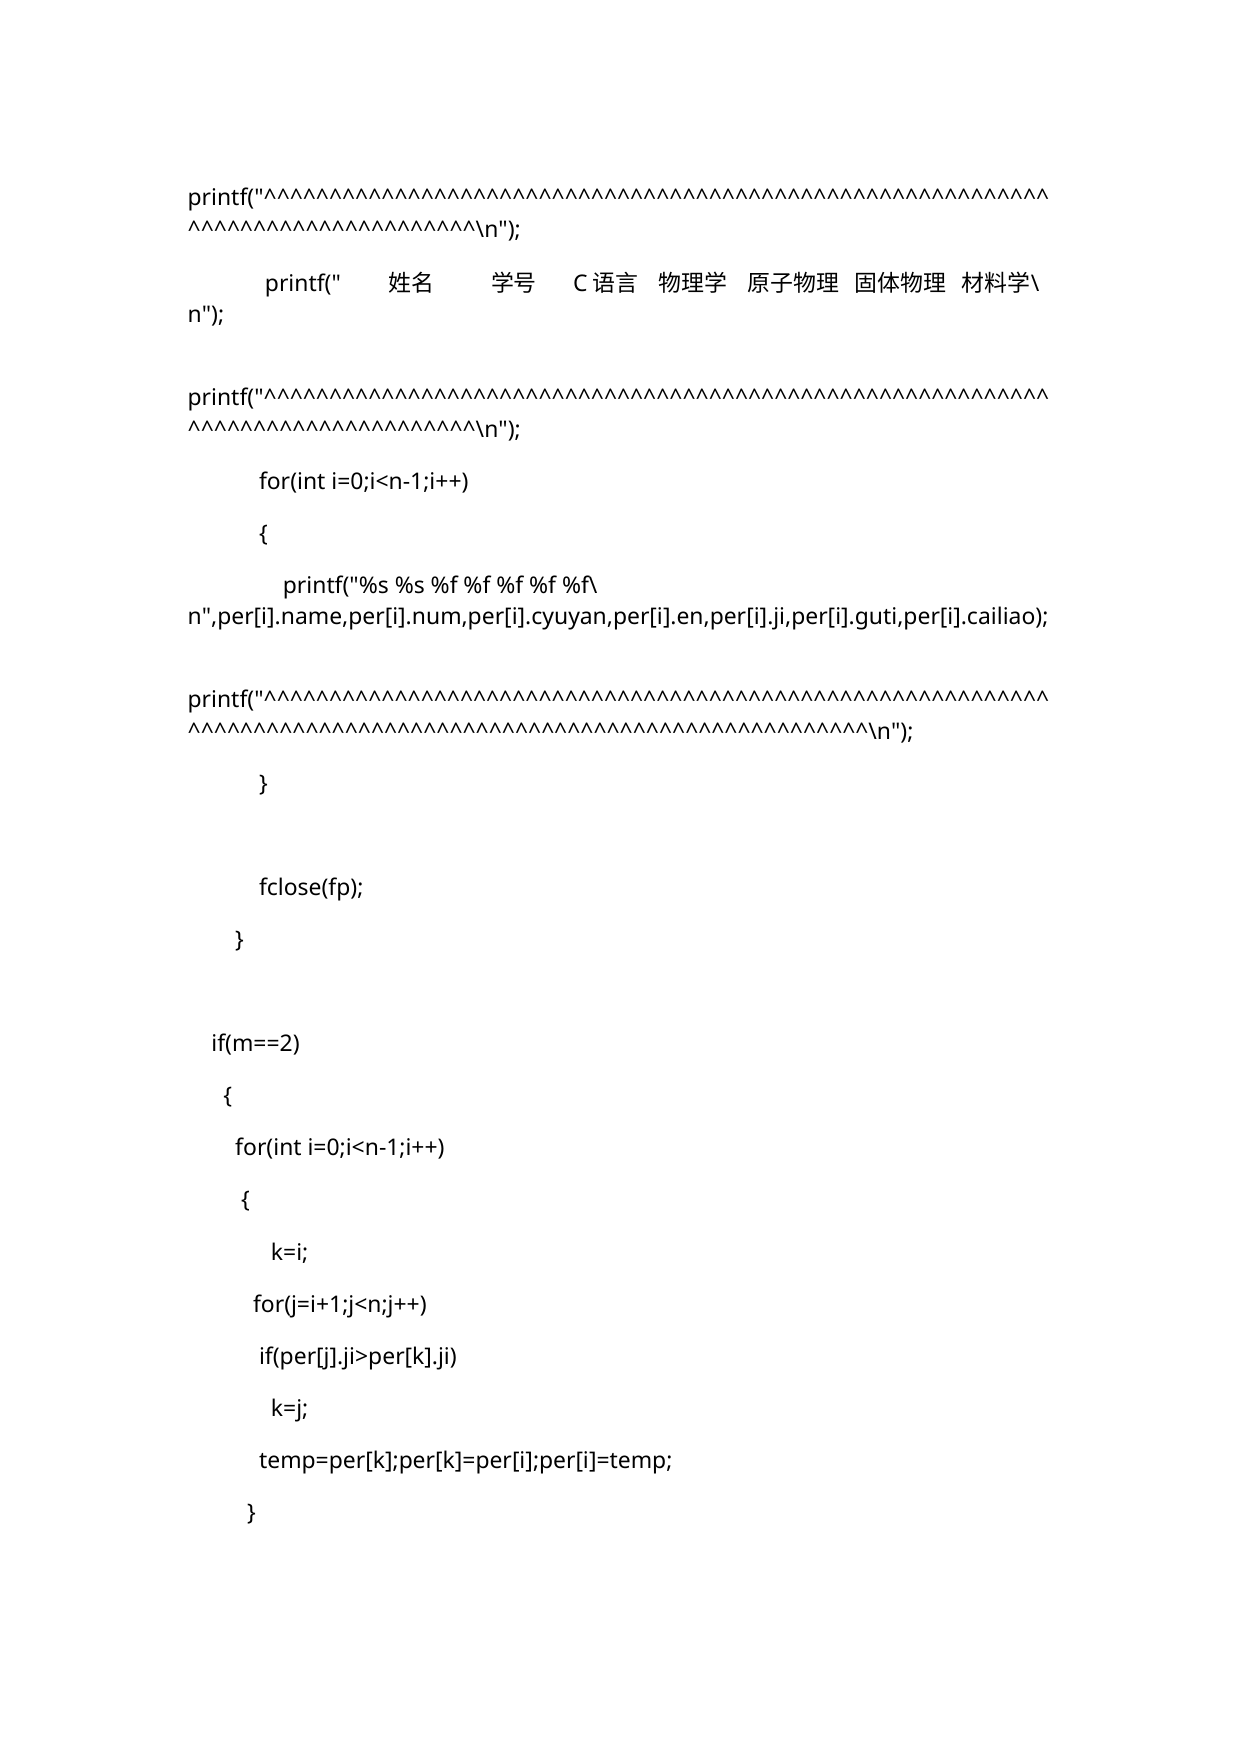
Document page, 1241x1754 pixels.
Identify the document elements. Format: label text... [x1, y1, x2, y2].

text printf("^^^^^^^^^^^^^^^^^^^^^^^^^^^^^^^^^^^^^^^^^^^^^^^^^^^^^^^^^^^^^^^^^^^^^^^^^^^^^^^^^^^^^^^^^^^^^^^^^^^^^^^^^^^^^^^^\n"); [187, 652, 1053, 746]
text for(int i=0;i<n-1;i++) [187, 1131, 1053, 1162]
text { [187, 517, 1053, 548]
text if(per[j].ji>per[k].ji) [187, 1339, 1053, 1371]
text } [187, 923, 1053, 954]
text k=j; [187, 1392, 1053, 1423]
text } [187, 767, 1053, 798]
text fclose(fp); [187, 871, 1053, 902]
text } [187, 1496, 1053, 1527]
text for(int i=0;i<n-1;i++) [187, 464, 1053, 496]
text printf("^^^^^^^^^^^^^^^^^^^^^^^^^^^^^^^^^^^^^^^^^^^^^^^^^^^^^^^^^^^^^^^^^^^^^^^^^^^^^^^^^^\n"); [187, 350, 1053, 444]
text temp=per[k];per[k]=per[i];per[i]=temp; [187, 1444, 1053, 1475]
text k=i; [187, 1235, 1053, 1267]
text { [187, 1183, 1053, 1214]
text printf("%s %s %f %f %f %f %f\n",per[i].name,per[i].num,per[i].cyuyan,per[i].en,per[i].ji,per[i].guti,per[i].cailiao); [187, 569, 1053, 631]
text { [187, 1079, 1053, 1110]
text printf(" 姓名 学号 C语言 物理学 原子物理 固体物理 材料学\n"); [187, 264, 1053, 329]
text printf("^^^^^^^^^^^^^^^^^^^^^^^^^^^^^^^^^^^^^^^^^^^^^^^^^^^^^^^^^^^^^^^^^^^^^^^^^^^^^^^^^^\n"); [187, 150, 1053, 244]
text if(m==2) [187, 1027, 1053, 1058]
text for(j=i+1;j<n;j++) [187, 1287, 1053, 1319]
